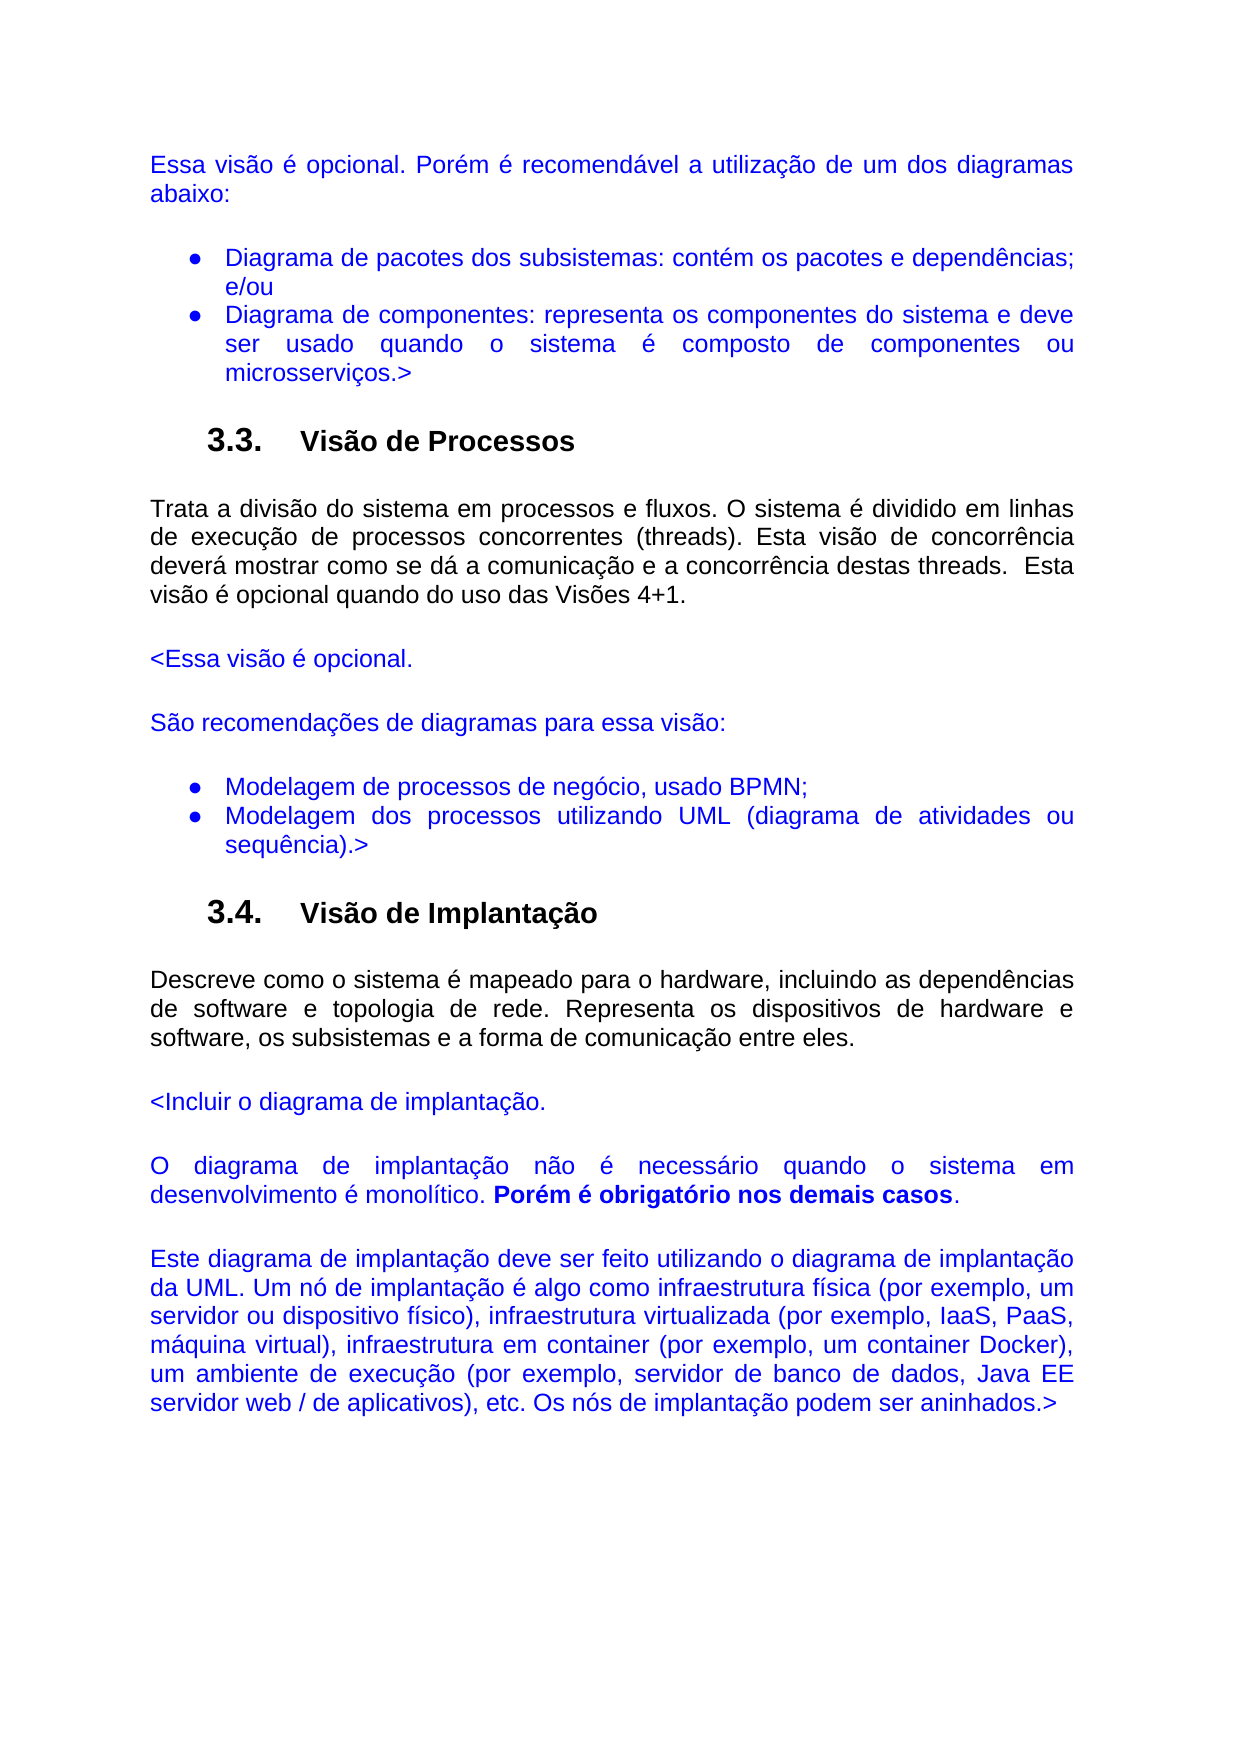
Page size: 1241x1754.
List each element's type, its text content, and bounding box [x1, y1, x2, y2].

subtitle Visão de Implantação [262, 892, 1076, 930]
text O diagrama de implantação não é necessário quando o sistema em desenvolvimento é monolítico. Porém é obrigatório nos demais casos. [150, 1151, 1076, 1208]
text São recomendações de diagramas para essa visão: [150, 708, 1076, 737]
text <Essa visão é opcional. [150, 644, 1076, 673]
text <Incluir o diagrama de implantação. [150, 1087, 1076, 1116]
subtitle Visão de Processos [262, 420, 1076, 458]
text Essa visão é opcional. Porém é recomendável a utilização de um dos diagramas abaixo: [150, 150, 1076, 207]
list Modelagem de processos de negócio, usado BPMN; [187, 772, 1076, 801]
list Modelagem dos processos utilizando UML (diagrama de atividades ou sequência).> [187, 801, 1076, 858]
list Diagrama de componentes: representa os componentes do sistema e deve ser usado quando o sistema é composto de componentes ou microsserviços.> [187, 300, 1076, 387]
text Este diagrama de implantação deve ser feito utilizando o diagrama de implantação da UML. Um nó de implantação é algo como infraestrutura física (por exemplo, um servidor ou dispositivo físico), infraestrutura virtualizada (por exemplo, IaaS, PaaS, máquina virtual), infraestrutura em container (por exemplo, um container Docker), um ambiente de execução (por exemplo, servidor de banco de dados, Java EE servidor web / de aplicativos), etc. Os nós de implantação podem ser aninhados.> [150, 1244, 1076, 1416]
list Diagrama de pacotes dos subsistemas: contém os pacotes e dependências; e/ou [187, 243, 1076, 300]
text Descreve como o sistema é mapeado para o hardware, incluindo as dependências de software e topologia de rede. Representa os dispositivos de hardware e software, os subsistemas e a forma de comunicação entre eles. [150, 965, 1076, 1052]
text Trata a divisão do sistema em processos e fluxos. O sistema é dividido em linhas de execução de processos concorrentes (threads). Esta visão de concorrência deverá mostrar como se dá a comunicação e a concorrência destas threads. Esta visão é opcional quando do uso das Visões 4+1. [150, 494, 1076, 609]
